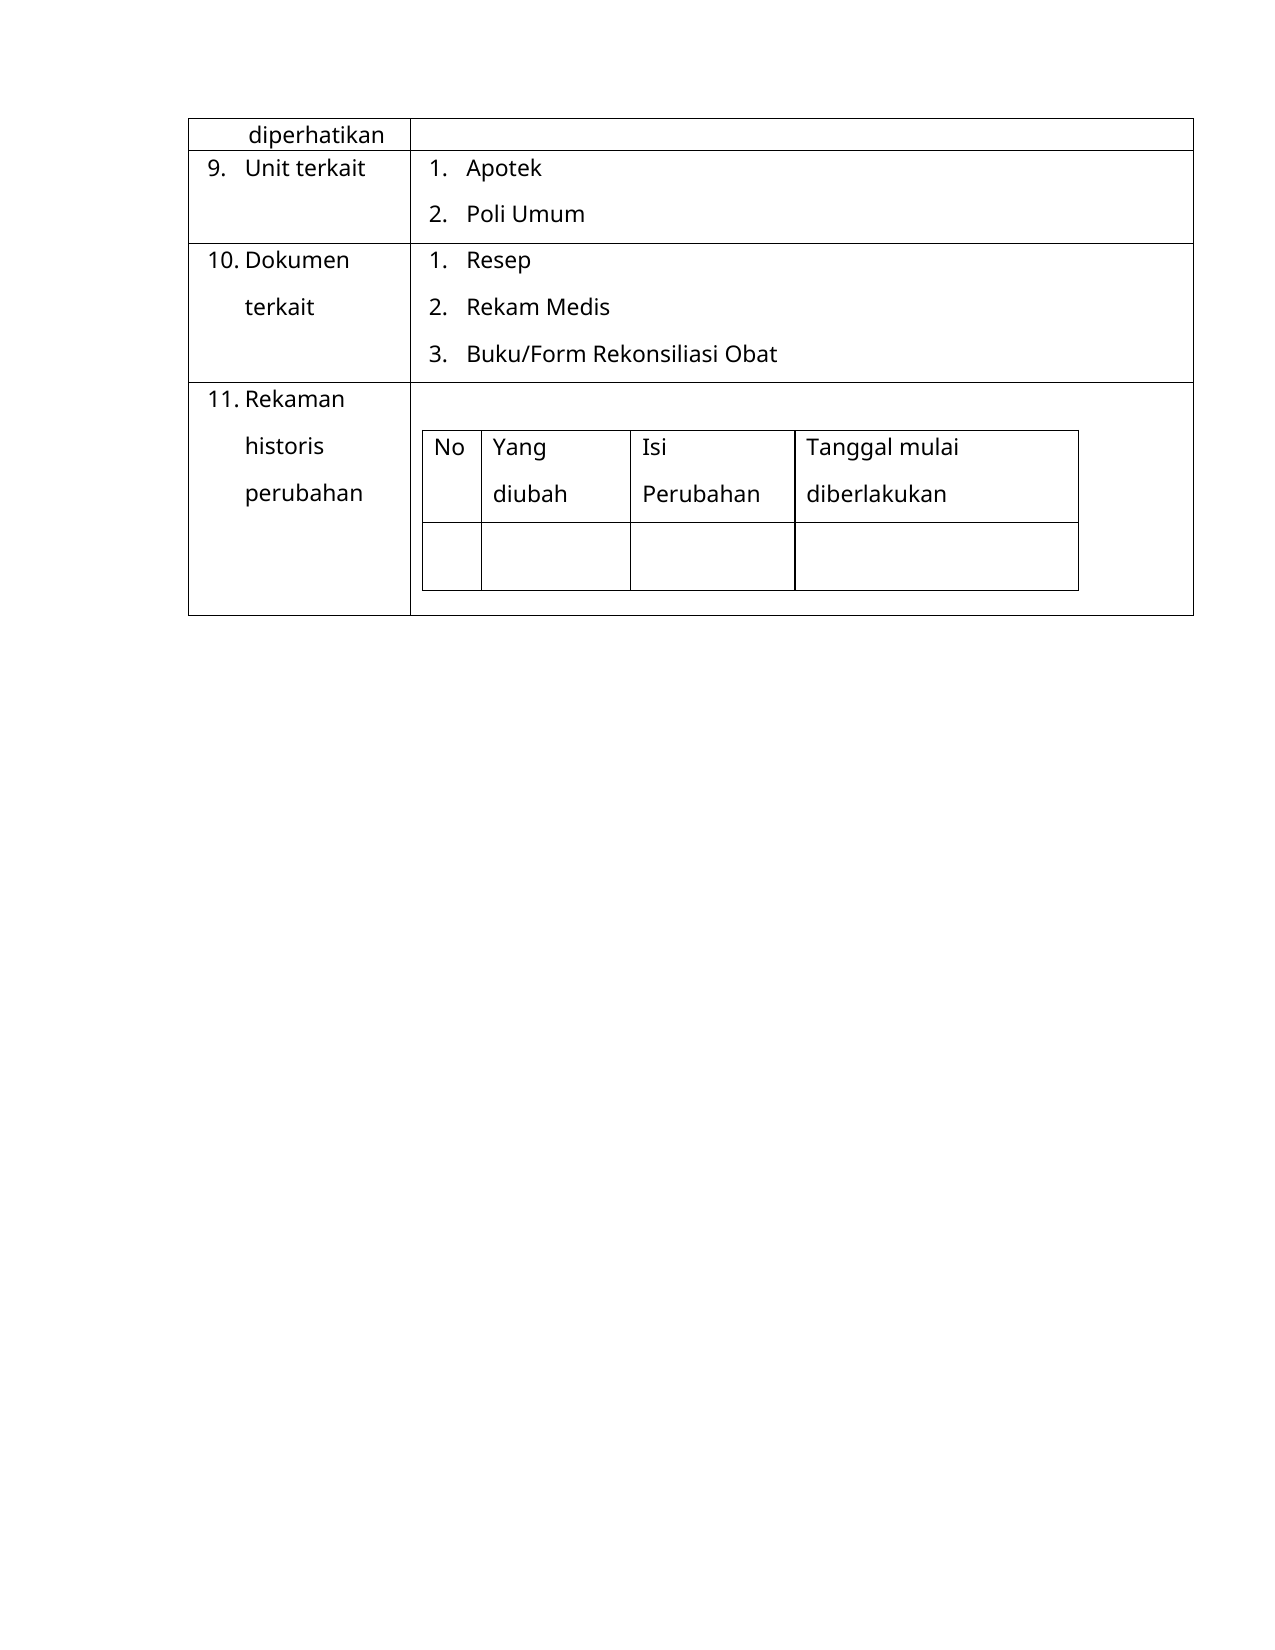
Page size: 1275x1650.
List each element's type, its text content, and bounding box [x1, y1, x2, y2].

table_cell [411, 383, 1193, 615]
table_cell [189, 119, 410, 150]
table_cell Apotek Poli Umum [411, 151, 1193, 243]
table_cell Unit terkait [189, 151, 410, 243]
table_cell Dokumen terkait [189, 244, 410, 382]
table_cell [411, 119, 1193, 150]
table_cell Resep Rekam Medis Buku/Form Rekonsiliasi Obat [411, 244, 1193, 382]
table_cell Rekaman historis perubahan [189, 383, 410, 615]
